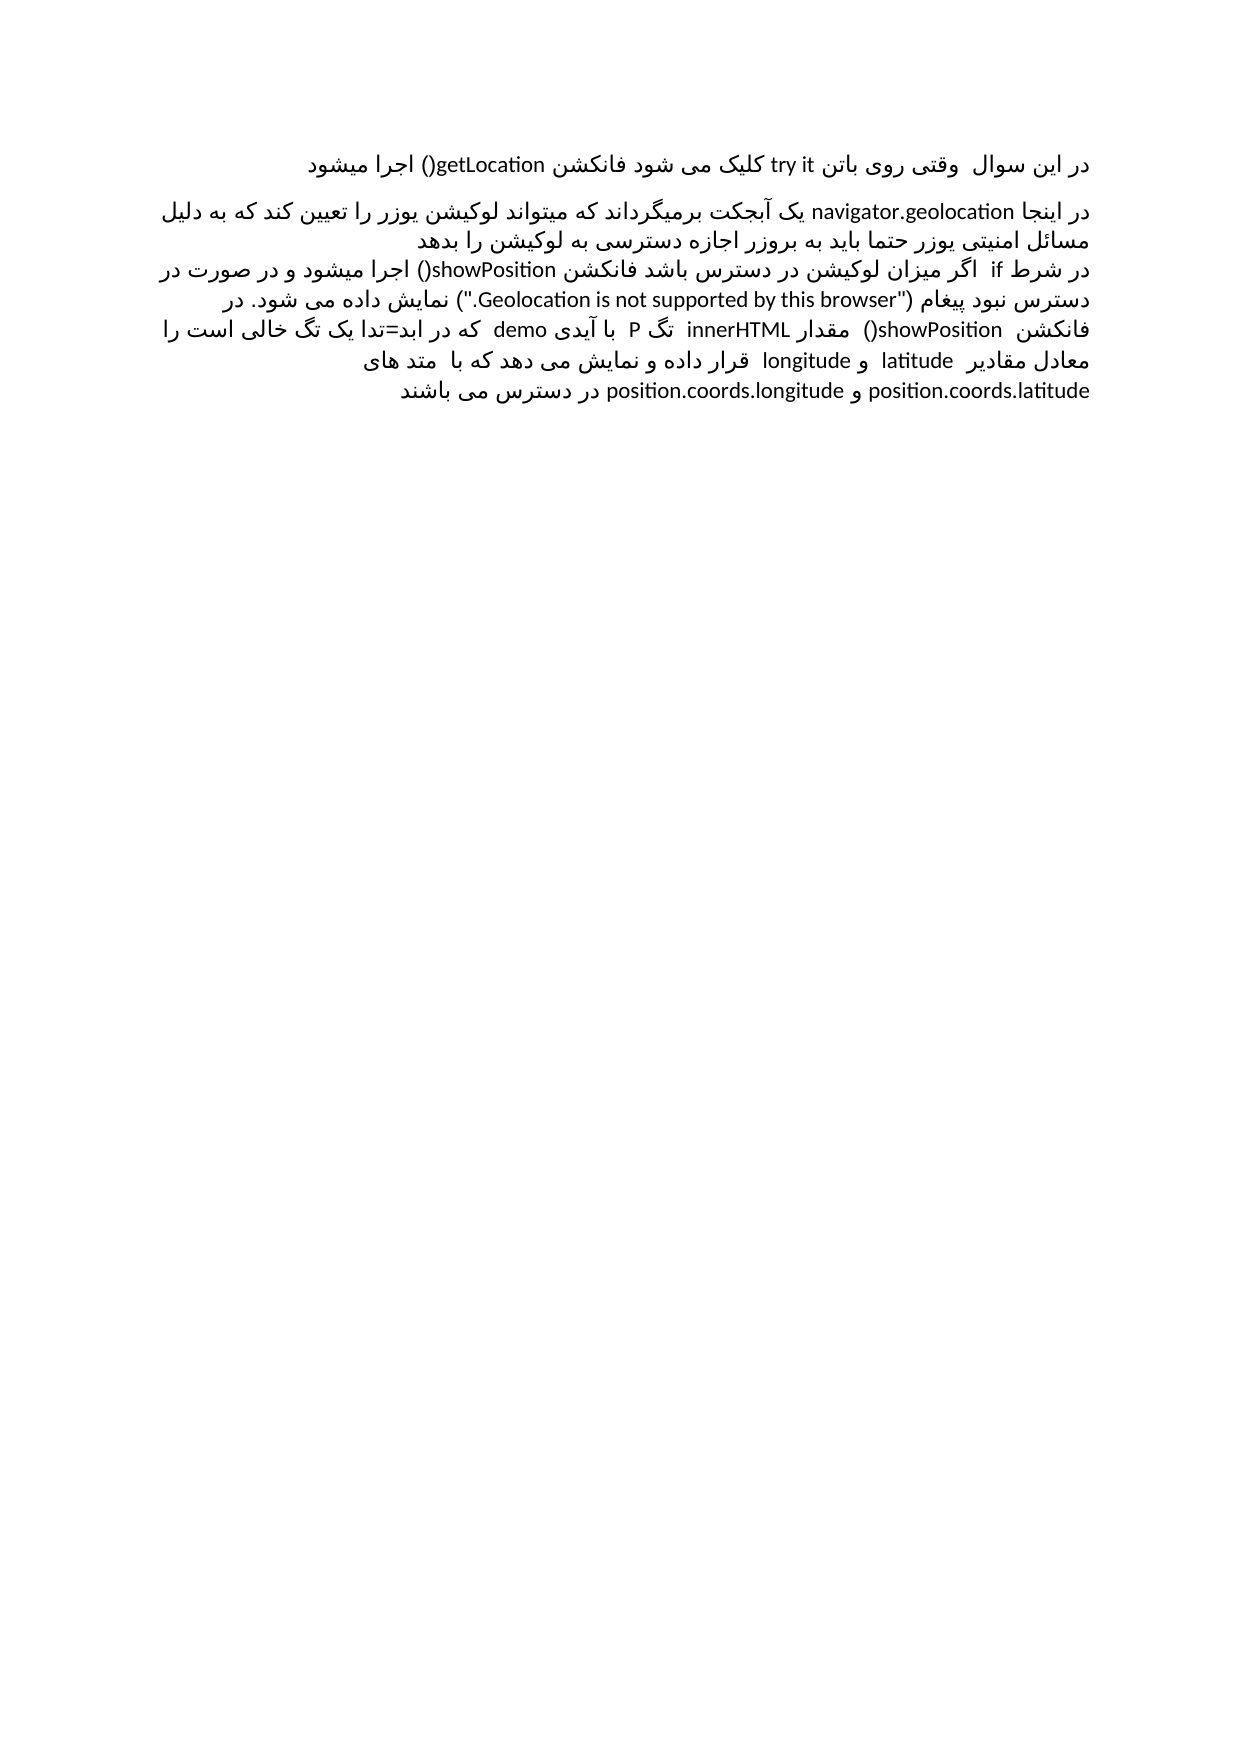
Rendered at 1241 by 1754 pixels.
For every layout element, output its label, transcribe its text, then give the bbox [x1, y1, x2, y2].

text در اینجا navigator.geolocation یک آبجکت برمیگرداند که میتواند لوکیشن یوزر را تعیین کند که به دلیل مسائل امنیتی یوزر حتما باید به بروزر اجازه دسترسی به لوکیشن را بدهد در شرط if اگر میزان لوکیشن در دسترس باشد فانکشن showPosition() اجرا میشود و در صورت در دسترس نبود پیغام ("Geolocation is not supported by this browser.") نمایش داده می شود. در فانکشن showPosition() مقدار innerHTML تگ P با آیدی demo که در ابد=تدا یک تگ خالی است را معادل مقادیر latitude و longitude قرار داده و نمایش می دهد که با متد های position.coords.latitude و position.coords.longitude در دسترس می باشند [150, 197, 1090, 404]
text در این سوال وقتی روی باتن try it کلیک می شود فانکشن getLocation() اجرا میشود [150, 150, 1090, 178]
